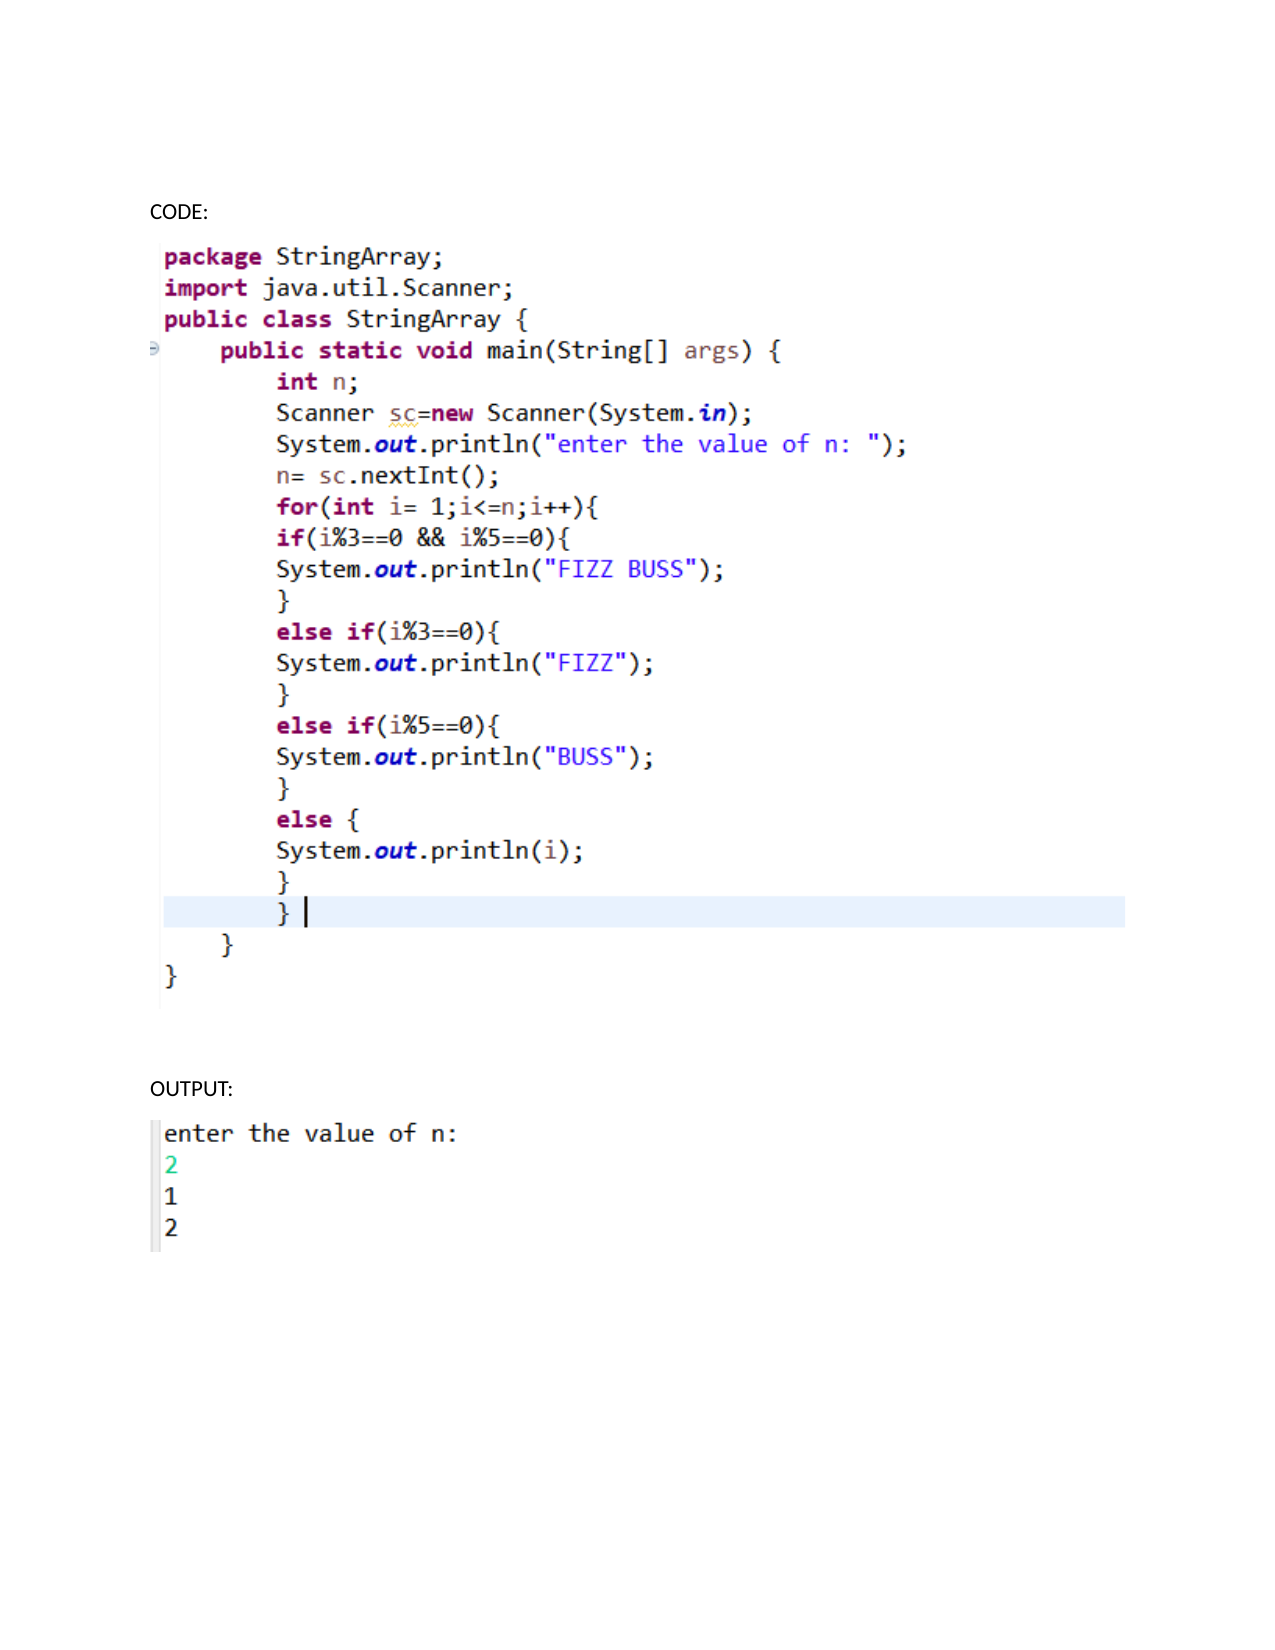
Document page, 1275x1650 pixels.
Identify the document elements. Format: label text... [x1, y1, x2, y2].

text OUTPUT: [150, 1074, 1125, 1102]
text CODE: [150, 197, 1125, 225]
picture [150, 1120, 472, 1252]
picture [150, 243, 1125, 1009]
